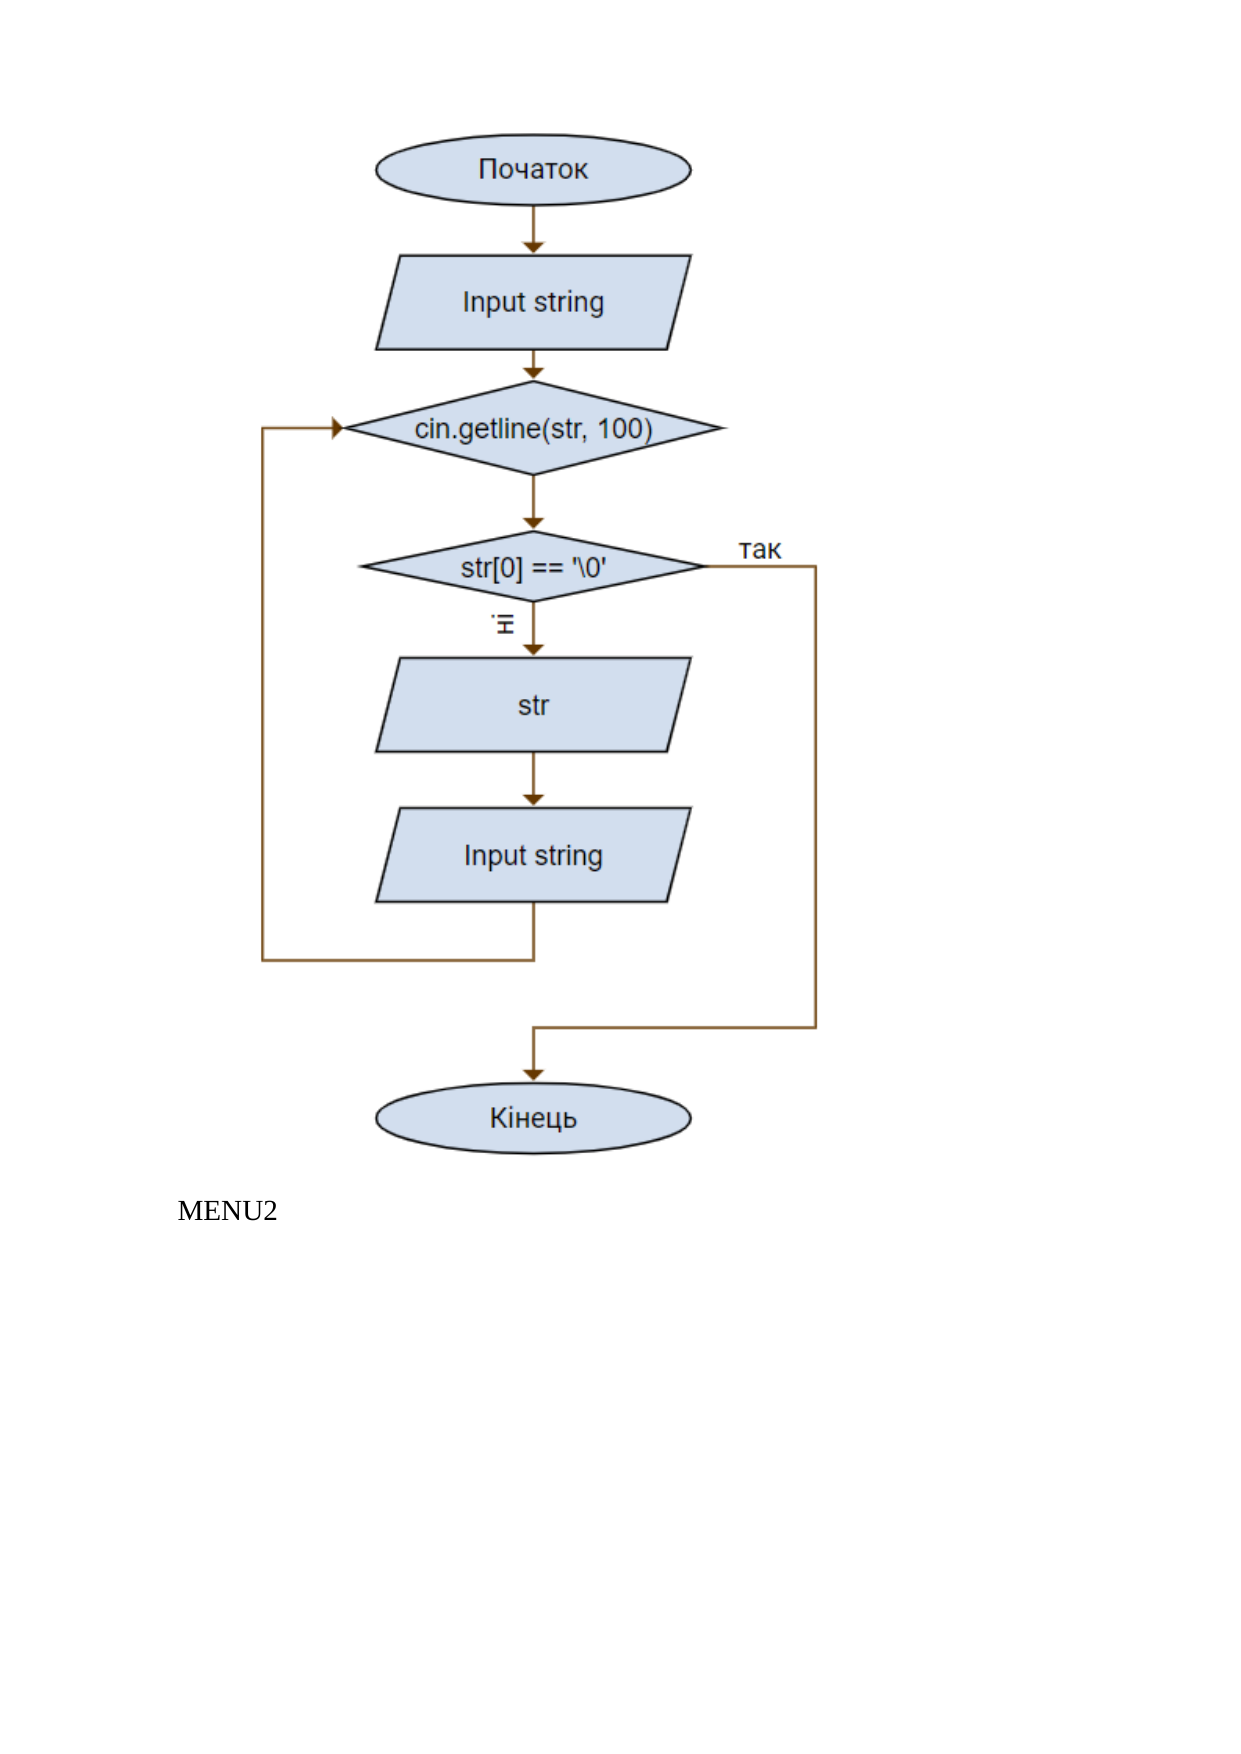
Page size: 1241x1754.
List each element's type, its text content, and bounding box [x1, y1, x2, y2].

picture [177, 118, 872, 1189]
list MENU2 [177, 1193, 1152, 1226]
